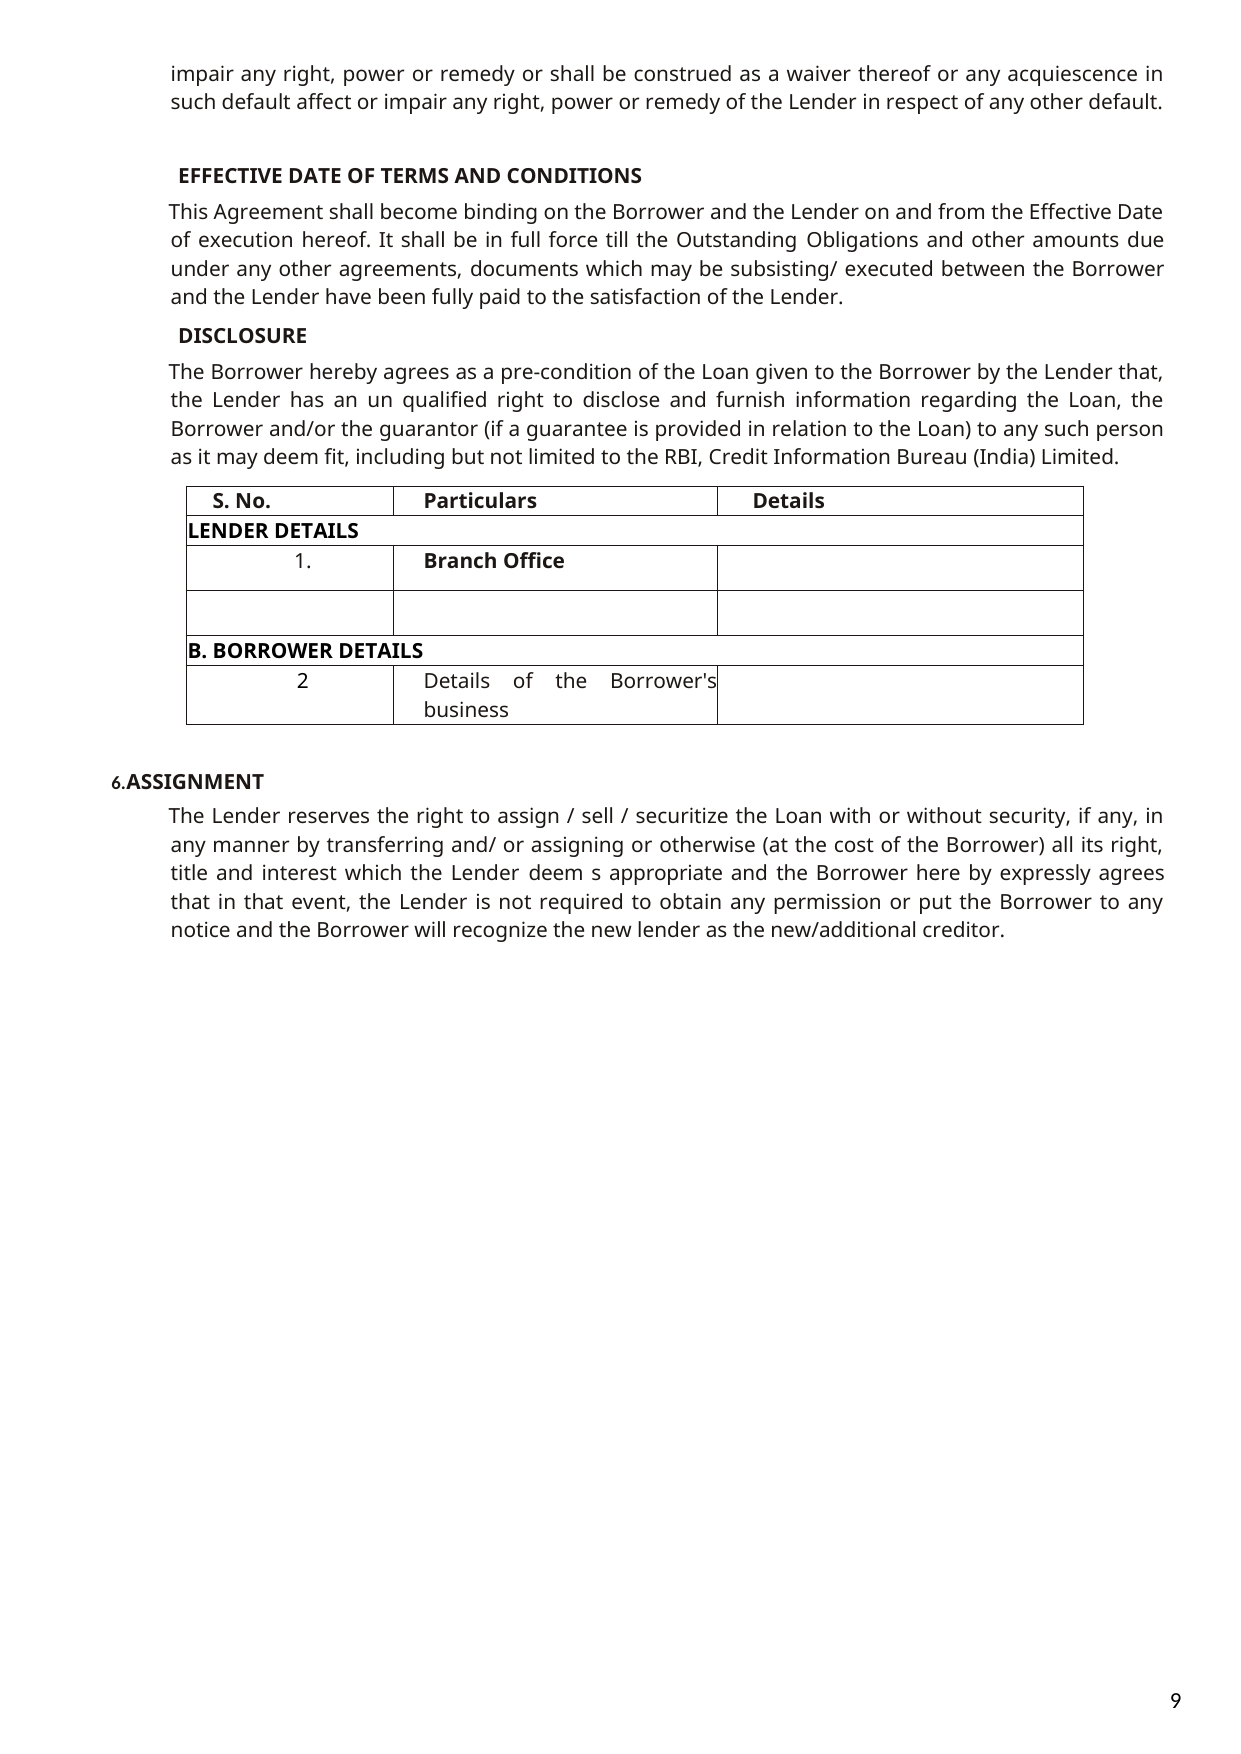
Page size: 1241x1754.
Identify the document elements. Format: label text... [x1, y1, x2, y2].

table_header Particulars [394, 487, 717, 515]
table_cell Branch Office [394, 546, 717, 590]
text EFFECTIVE DATE OF TERMS AND CONDITIONS [178, 162, 1181, 190]
table_cell 1. [187, 546, 393, 590]
table_header Details [718, 487, 1083, 515]
table_cell LENDER DETAILS [187, 516, 1083, 544]
table_cell Details of the Borrower's business [394, 666, 717, 723]
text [168, 59, 1165, 116]
text The Lender reserves the right to assign / sell / securitize the Loan with or without security, if any, in any manner by transferring and/ or assigning or otherwise (at the cost of the Borrower) all its right, title and interest which the Lender deem s appropriate and the Borrower here by expressly agrees that in that event, the Lender is not required to obtain any permission or put the Borrower to any notice and the Borrower will recognize the new lender as the new/additional creditor. [168, 801, 1165, 944]
table_cell 2 [187, 666, 393, 723]
table_header S. No. [187, 487, 393, 515]
table_cell [718, 591, 1083, 635]
text DISCLOSURE [178, 322, 1181, 350]
text The Borrower hereby agrees as a pre-condition of the Loan given to the Borrower by the Lender that, the Lender has an un qualified right to disclose and furnish information regarding the Loan, the Borrower and/or the guarantor (if a guarantee is provided in relation to the Loan) to any such person as it may deem fit, including but not limited to the RBI, Credit Information Bureau (India) Limited. [168, 357, 1165, 471]
subtitle ASSIGNMENT [111, 767, 1181, 795]
table_cell B. BORROWER DETAILS [187, 636, 1083, 665]
table_cell [718, 666, 1083, 723]
text This Agreement shall become binding on the Borrower and the Lender on and from the Effective Date of execution hereof. It shall be in full force till the Outstanding Obligations and other amounts due under any other agreements, documents which may be subsisting/ executed between the Borrower and the Lender have been fully paid to the satisfaction of the Lender. [168, 197, 1165, 311]
table_cell [187, 591, 393, 635]
table_cell [718, 546, 1083, 590]
table_cell [394, 591, 717, 635]
